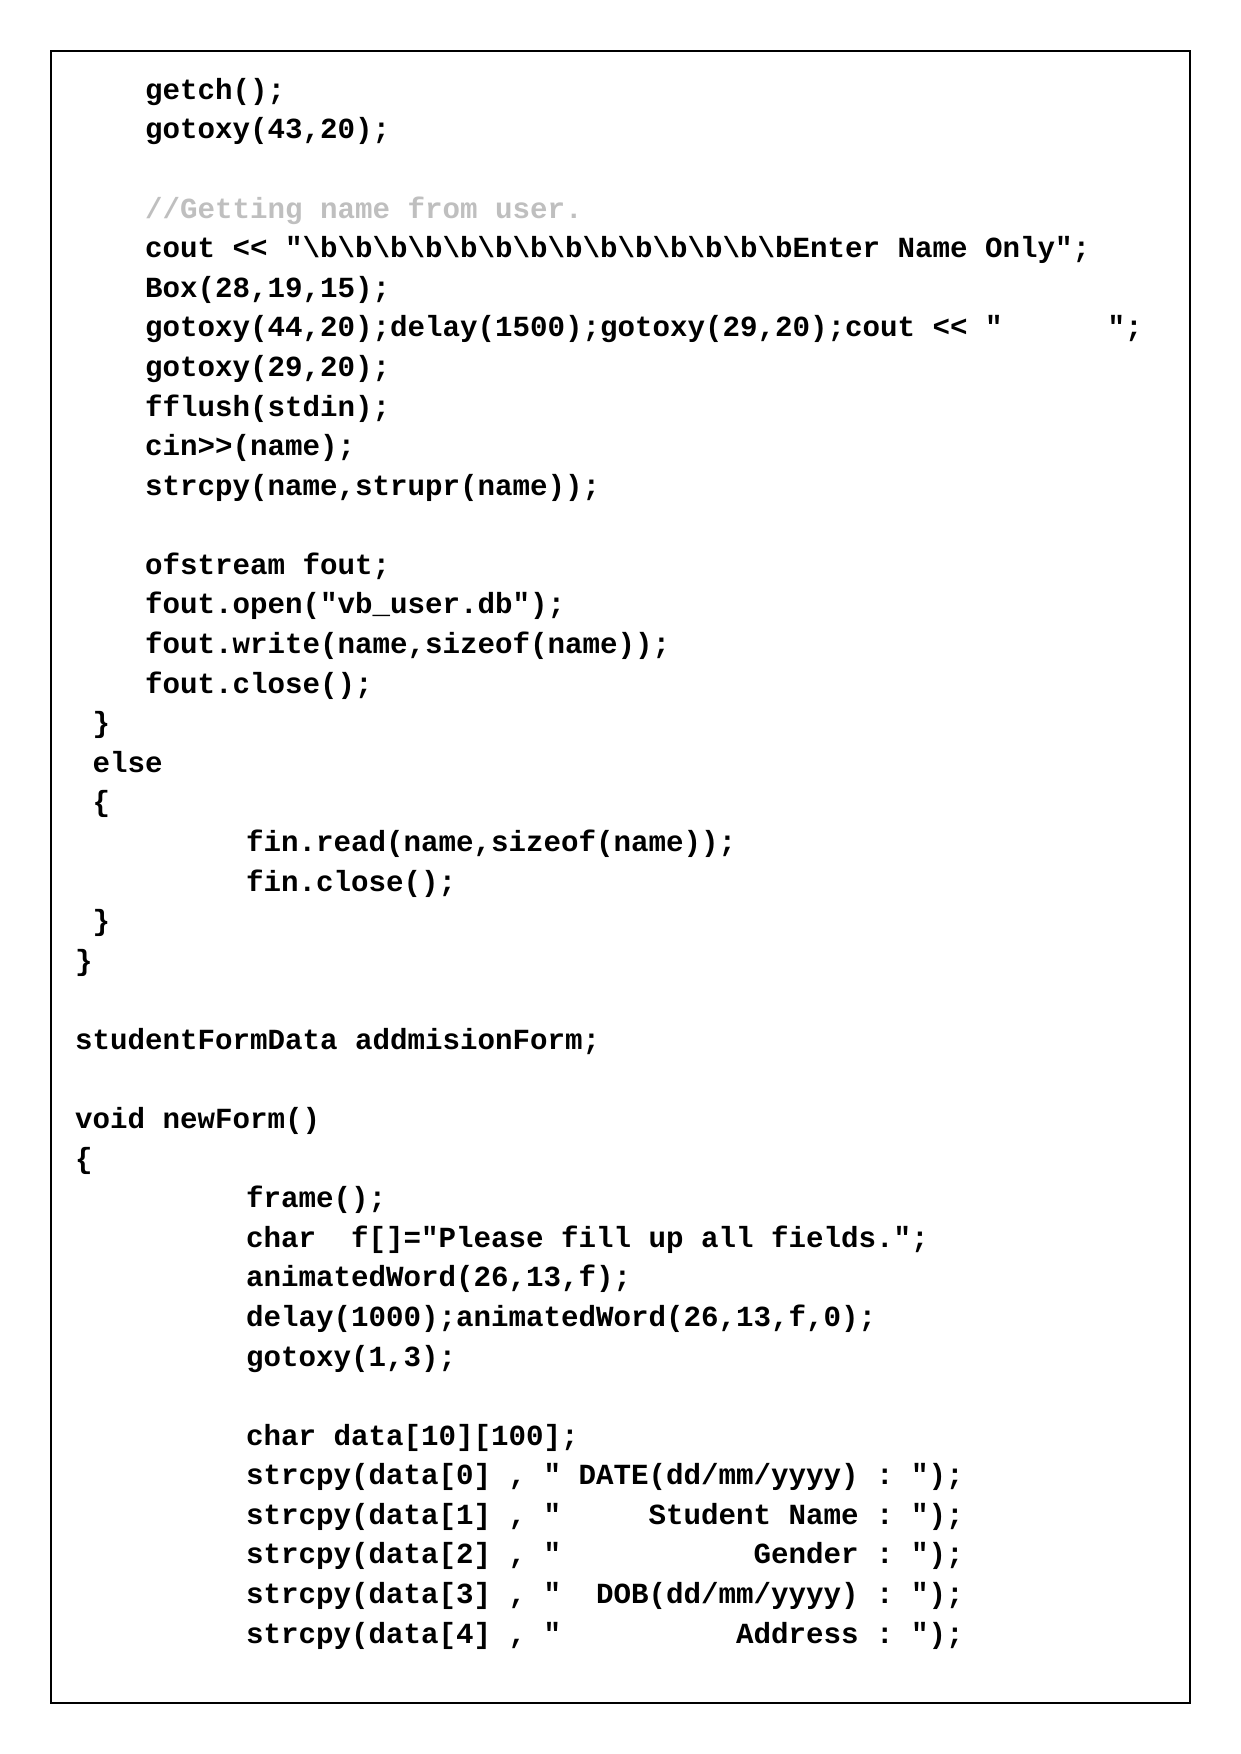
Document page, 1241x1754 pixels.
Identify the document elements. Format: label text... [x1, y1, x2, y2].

text animatedWord(26,13,f); [75, 1262, 1165, 1296]
text cout << "\b\b\b\b\b\b\b\b\b\b\b\b\b\bEnter Name Only"; [75, 233, 1165, 266]
text strcpy(data[3] , " DOB(dd/mm/yyyy) : "); [75, 1579, 1165, 1612]
text gotoxy(44,20);delay(1500);gotoxy(29,20);cout << " "; [75, 312, 1165, 346]
text fflush(stdin); [75, 392, 1165, 425]
text fout.close(); [75, 669, 1165, 702]
text fout.open("vb_user.db"); [75, 589, 1165, 623]
text strcpy(data[2] , " Gender : "); [75, 1539, 1165, 1573]
text strcpy(data[1] , " Student Name : "); [75, 1500, 1165, 1533]
text ofstream fout; [75, 550, 1165, 583]
text gotoxy(1,3); [75, 1342, 1165, 1375]
text } [75, 708, 1165, 741]
text strcpy(data[4] , " Address : "); [75, 1619, 1165, 1652]
text strcpy(data[0] , " DATE(dd/mm/yyyy) : "); [75, 1460, 1165, 1493]
text { [75, 787, 1165, 821]
text } [75, 946, 1165, 979]
text cin>>(name); [75, 431, 1165, 464]
text getch(); [75, 75, 1165, 108]
text Box(28,19,15); [75, 273, 1165, 306]
text frame(); [75, 1183, 1165, 1216]
text char f[]="Please fill up all fields."; [75, 1223, 1165, 1256]
text //Getting name from user. [75, 194, 1165, 227]
text delay(1000);animatedWord(26,13,f,0); [75, 1302, 1165, 1335]
text gotoxy(43,20); [75, 114, 1165, 148]
text studentFormData addmisionForm; [75, 1025, 1165, 1058]
text char data[10][100]; [75, 1421, 1165, 1454]
text { [75, 1144, 1165, 1177]
text fin.close(); [75, 867, 1165, 900]
text fout.write(name,sizeof(name)); [75, 629, 1165, 662]
text else [75, 748, 1165, 781]
text gotoxy(29,20); [75, 352, 1165, 385]
text fin.read(name,sizeof(name)); [75, 827, 1165, 860]
text } [75, 906, 1165, 939]
text strcpy(name,strupr(name)); [75, 471, 1165, 504]
text void newForm() [75, 1104, 1165, 1137]
